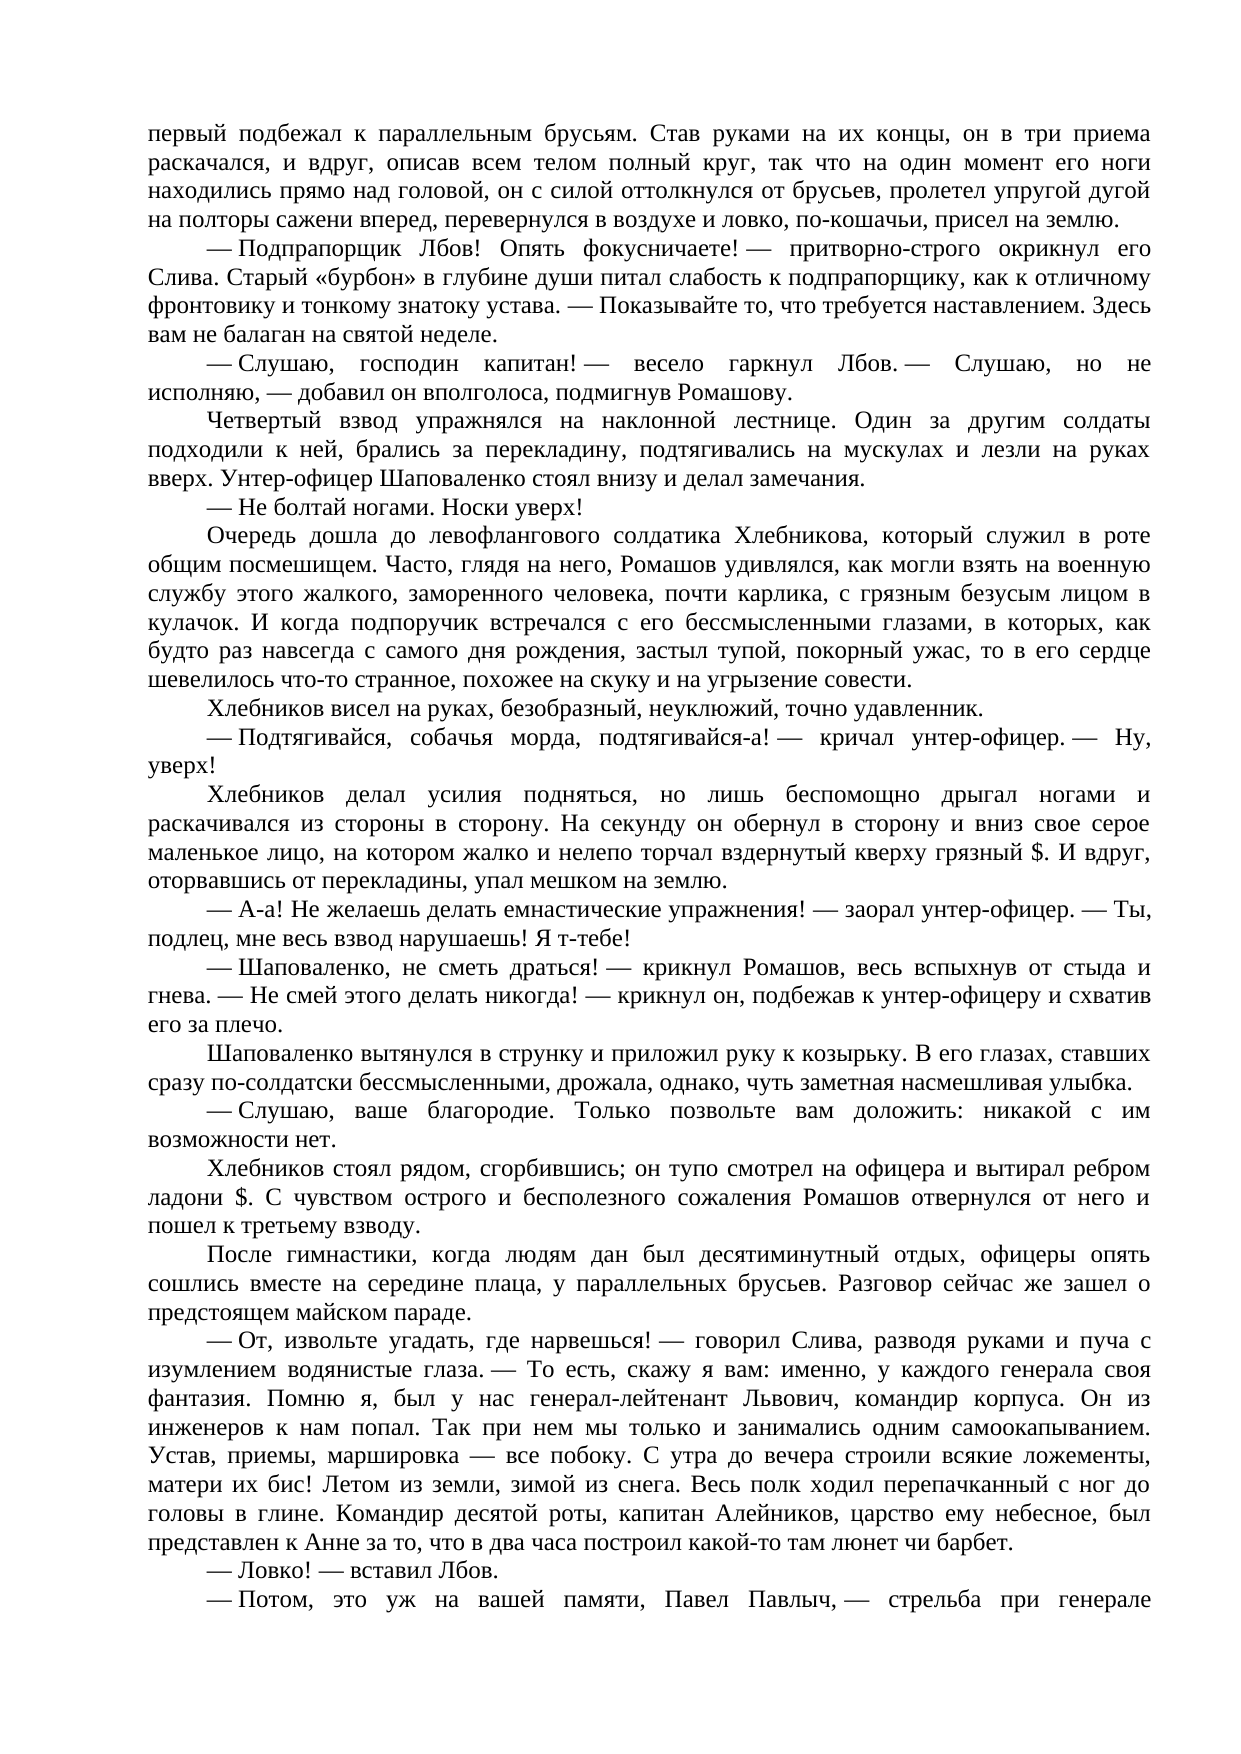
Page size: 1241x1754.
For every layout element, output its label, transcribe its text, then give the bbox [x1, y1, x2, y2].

text Четвертый взвод упражнялся на наклонной лестнице. Один за другим солдаты подходили к ней, брались за перекладину, подтягивались на мускулах и лезли на руках вверх. Унтер-офицер Шаповаленко стоял внизу и делал замечания. [148, 406, 1152, 492]
text — Не болтай ногами. Носки уверх! [148, 492, 1152, 521]
text — А-а! Не желаешь делать емнастические упражнения! — заорал унтер-офицер. — Ты, подлец, мне весь взвод нарушаешь! Я т-тебе! [148, 894, 1152, 952]
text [148, 1584, 1152, 1613]
text Хлебников стоял рядом, сгорбившись; он тупо смотрел на офицера и вытирал ребром ладони $. С чувством острого и бесполезного сожаления Ромашов отвернулся от него и пошел к третьему взводу. [148, 1153, 1152, 1239]
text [148, 118, 1152, 233]
text — Слушаю, ваше благородие. Только позвольте вам доложить: никакой с им возможности нет. [148, 1096, 1152, 1153]
text Хлебников висел на руках, безобразный, неуклюжий, точно удавленник. [148, 693, 1152, 722]
text — Подпрапорщик Лбов! Опять фокусничаете! — притворно-строго окрикнул его Слива. Старый «бурбон» в глубине души питал слабость к подпрапорщику, как к отличному фронтовику и тонкому знатоку устава. — Показывайте то, что требуется наставлением. Здесь вам не балаган на святой неделе. [148, 233, 1152, 348]
text — От, извольте угадать, где нарвешься! — говорил Слива, разводя руками и пуча с изумлением водянистые глаза. — То есть, скажу я вам: именно, у каждого генерала своя фантазия. Помню я, был у нас генерал-лейтенант Львович, командир корпуса. Он из инженеров к нам попал. Так при нем мы только и занимались одним самоокапыванием. Устав, приемы, маршировка — все побоку. С утра до вечера строили всякие ложементы, матери их бис! Летом из земли, зимой из снега. Весь полк ходил перепачканный с ног до головы в глине. Командир десятой роты, капитан Алейников, царство ему небесное, был представлен к Анне за то, что в два часа построил какой-то там люнет чи барбет. [148, 1326, 1152, 1556]
text — Шаповаленко, не сметь драться! — крикнул Ромашов, весь вспыхнув от стыда и гнева. — Не смей этого делать никогда! — крикнул он, подбежав к унтер-офицеру и схватив его за плечо. [148, 952, 1152, 1038]
text — Ловко! — вставил Лбов. [148, 1556, 1152, 1584]
text Хлебников делал усилия подняться, но лишь беспомощно дрыгал ногами и раскачивался из стороны в сторону. На секунду он обернул в сторону и вниз свое серое маленькое лицо, на котором жалко и нелепо торчал вздернутый кверху грязный $. И вдруг, оторвавшись от перекладины, упал мешком на землю. [148, 779, 1152, 894]
text Шаповаленко вытянулся в струнку и приложил руку к козырьку. В его глазах, ставших сразу по-солдатски бессмысленными, дрожала, однако, чуть заметная насмешливая улыбка. [148, 1038, 1152, 1096]
text — Слушаю, господин капитан! — весело гаркнул Лбов. — Слушаю, но не исполняю, — добавил он вполголоса, подмигнув Ромашову. [148, 348, 1152, 406]
text После гимнастики, когда людям дан был десятиминутный отдых, офицеры опять сошлись вместе на середине плаца, у параллельных брусьев. Разговор сейчас же зашел о предстоящем майском параде. [148, 1239, 1152, 1326]
text — Подтягивайся, собачья морда, подтягивайся-а! — кричал унтер-офицер. — Ну, уверх! [148, 722, 1152, 779]
text Очередь дошла до левофлангового солдатика Хлебникова, который служил в роте общим посмешищем. Часто, глядя на него, Ромашов удивлялся, как могли взять на военную службу этого жалкого, заморенного человека, почти карлика, с грязным безусым лицом в кулачок. И когда подпоручик встречался с его бессмысленными глазами, в которых, как будто раз навсегда с самого дня рождения, застыл тупой, покорный ужас, то в его сердце шевелилось что-то странное, похожее на скуку и на угрызение совести. [148, 521, 1152, 693]
